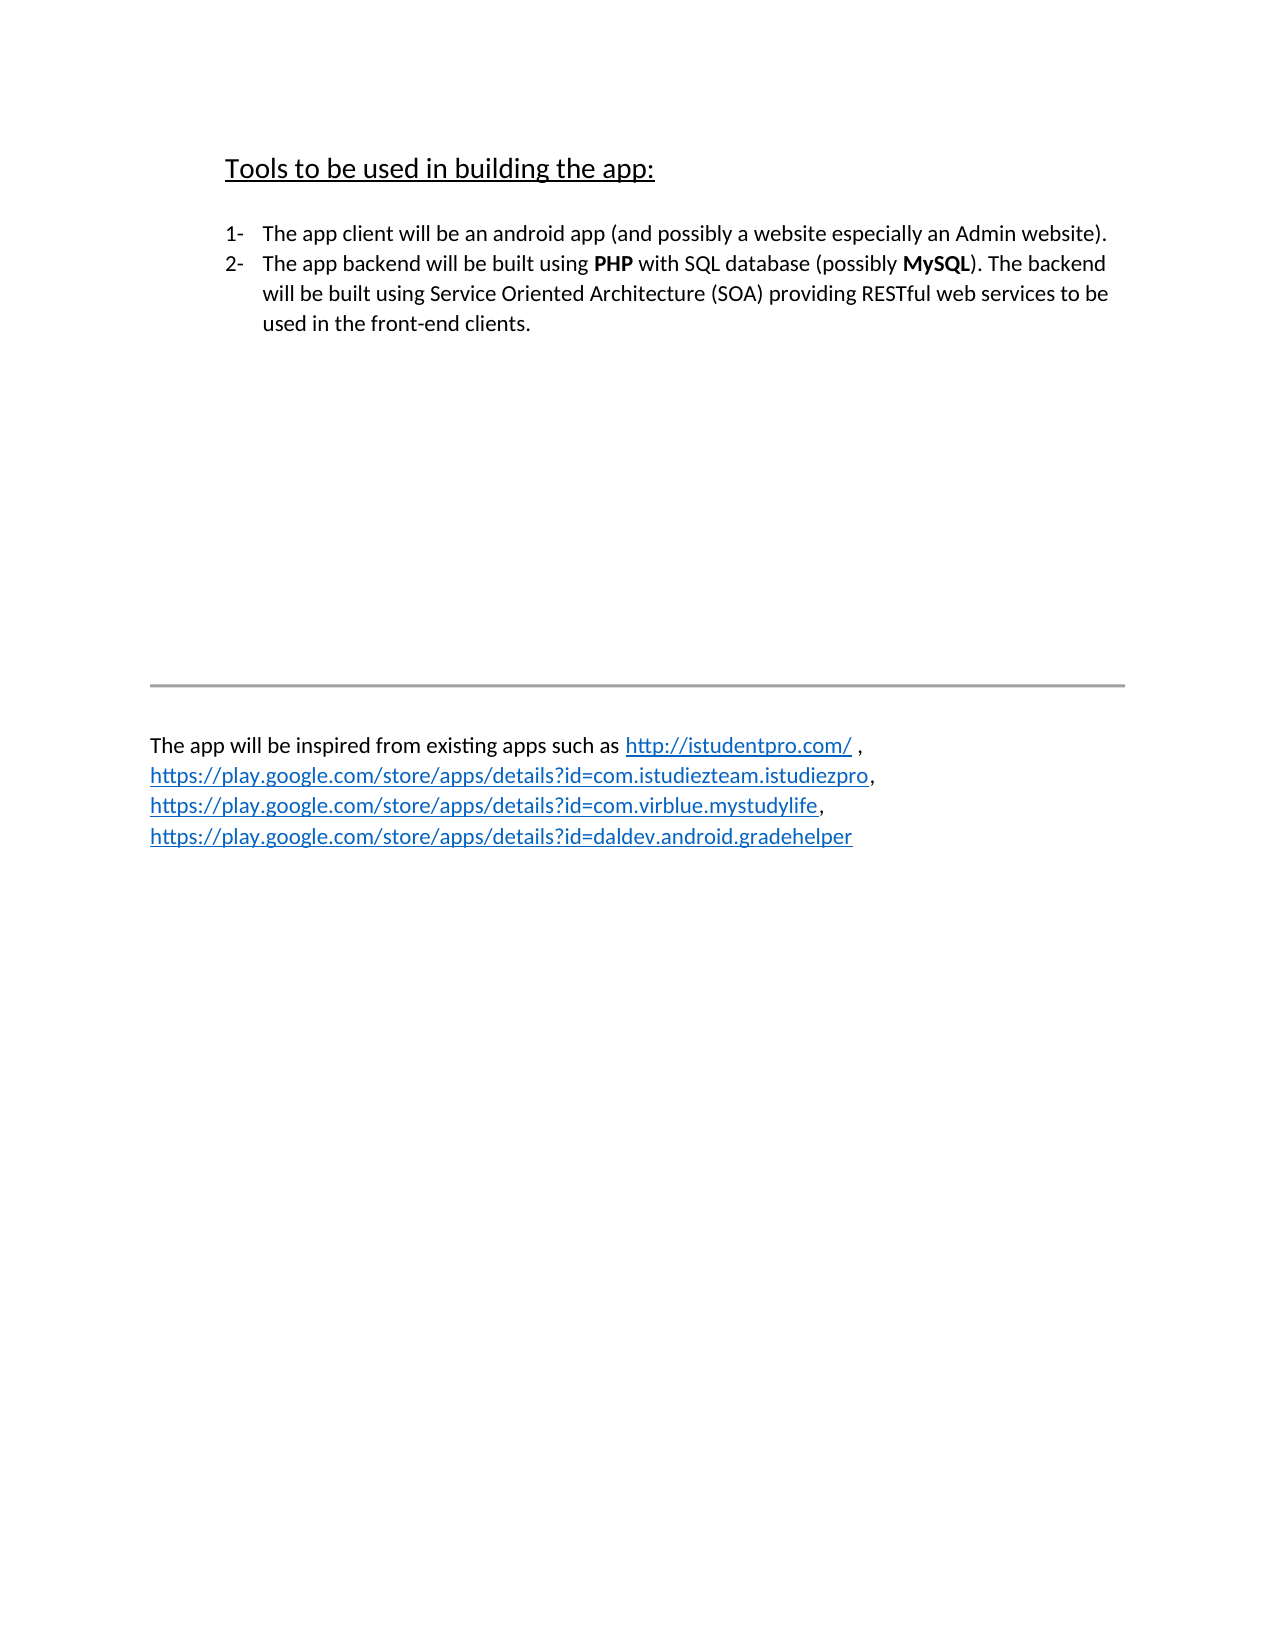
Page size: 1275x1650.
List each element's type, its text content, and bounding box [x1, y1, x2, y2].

text The app will be inspired from existing apps such as http://istudentpro.com/ , https://play.google.com/store/apps/details?id=com.istudiezteam.istudiezpro, https://play.google.com/store/apps/details?id=com.virblue.mystudylife, https://play.google.com/store/apps/details?id=daldev.android.gradehelper [150, 731, 1125, 850]
list The app backend will be built using PHP with SQL database (possibly MySQL). The backend will be built using Service Oriented Architecture (SOA) providing RESTful web services to be used in the front-end clients. [225, 249, 1125, 337]
list Tools to be used in building the app: [225, 150, 1125, 186]
list The app client will be an android app (and possibly a website especially an Admin website). [225, 219, 1125, 247]
